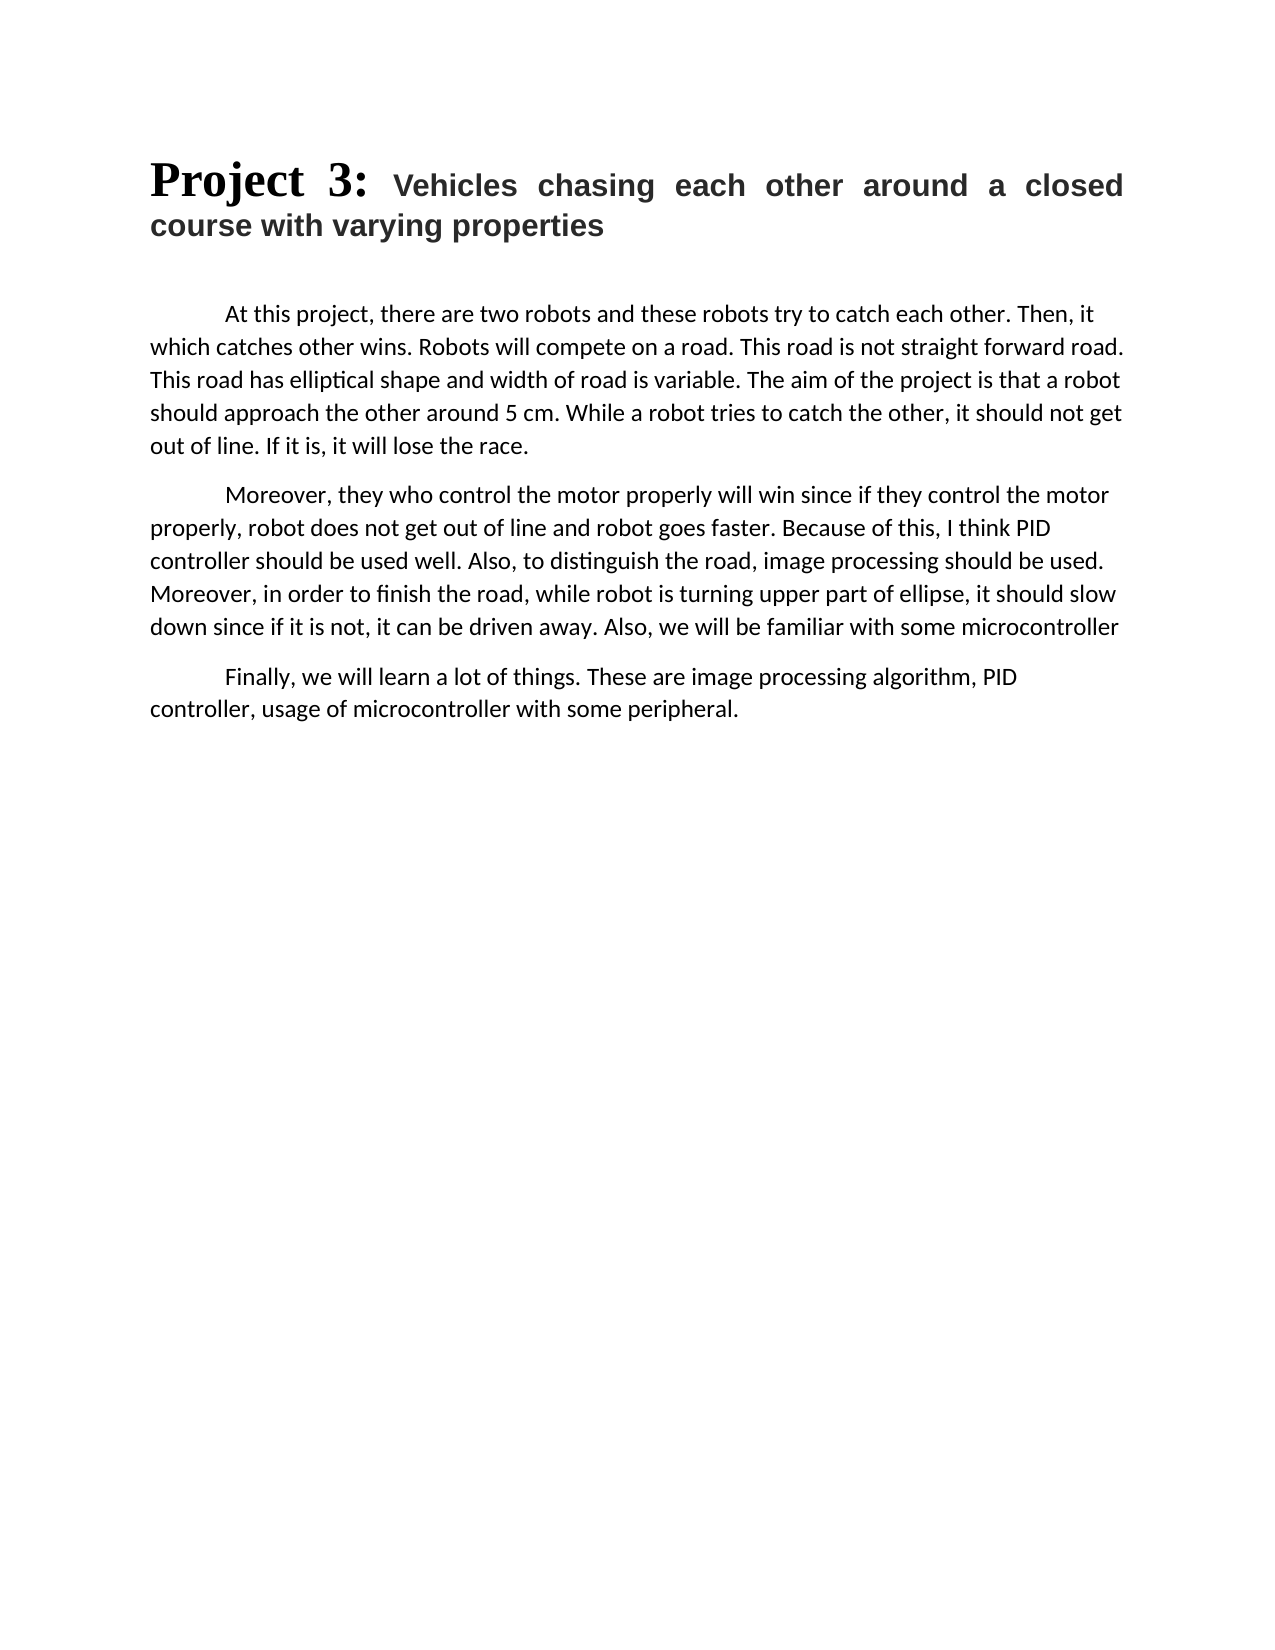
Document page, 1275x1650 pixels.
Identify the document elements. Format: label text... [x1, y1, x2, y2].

subtitle Project 3: Vehicles chasing each other around a closed course with varying properties [150, 150, 1125, 243]
text Moreover, they who control the motor properly will win since if they control the motor properly, robot does not get out of line and robot goes faster. Because of this, I think PID controller should be used well. Also, to distinguish the road, image processing should be used. Moreover, in order to finish the road, while robot is turning upper part of ellipse, it should slow down since if it is not, it can be driven away. Also, we will be familiar with some microcontroller [150, 479, 1125, 642]
text At this project, there are two robots and these robots try to catch each other. Then, it which catches other wins. Robots will compete on a road. This road is not straight forward road. This road has elliptical shape and width of road is variable. The aim of the project is that a robot should approach the other around 5 cm. While a robot tries to catch the other, it should not get out of line. If it is, it will lose the race. [150, 298, 1125, 460]
text Finally, we will learn a lot of things. These are image processing algorithm, PID controller, usage of microcontroller with some peripheral. [150, 661, 1125, 724]
